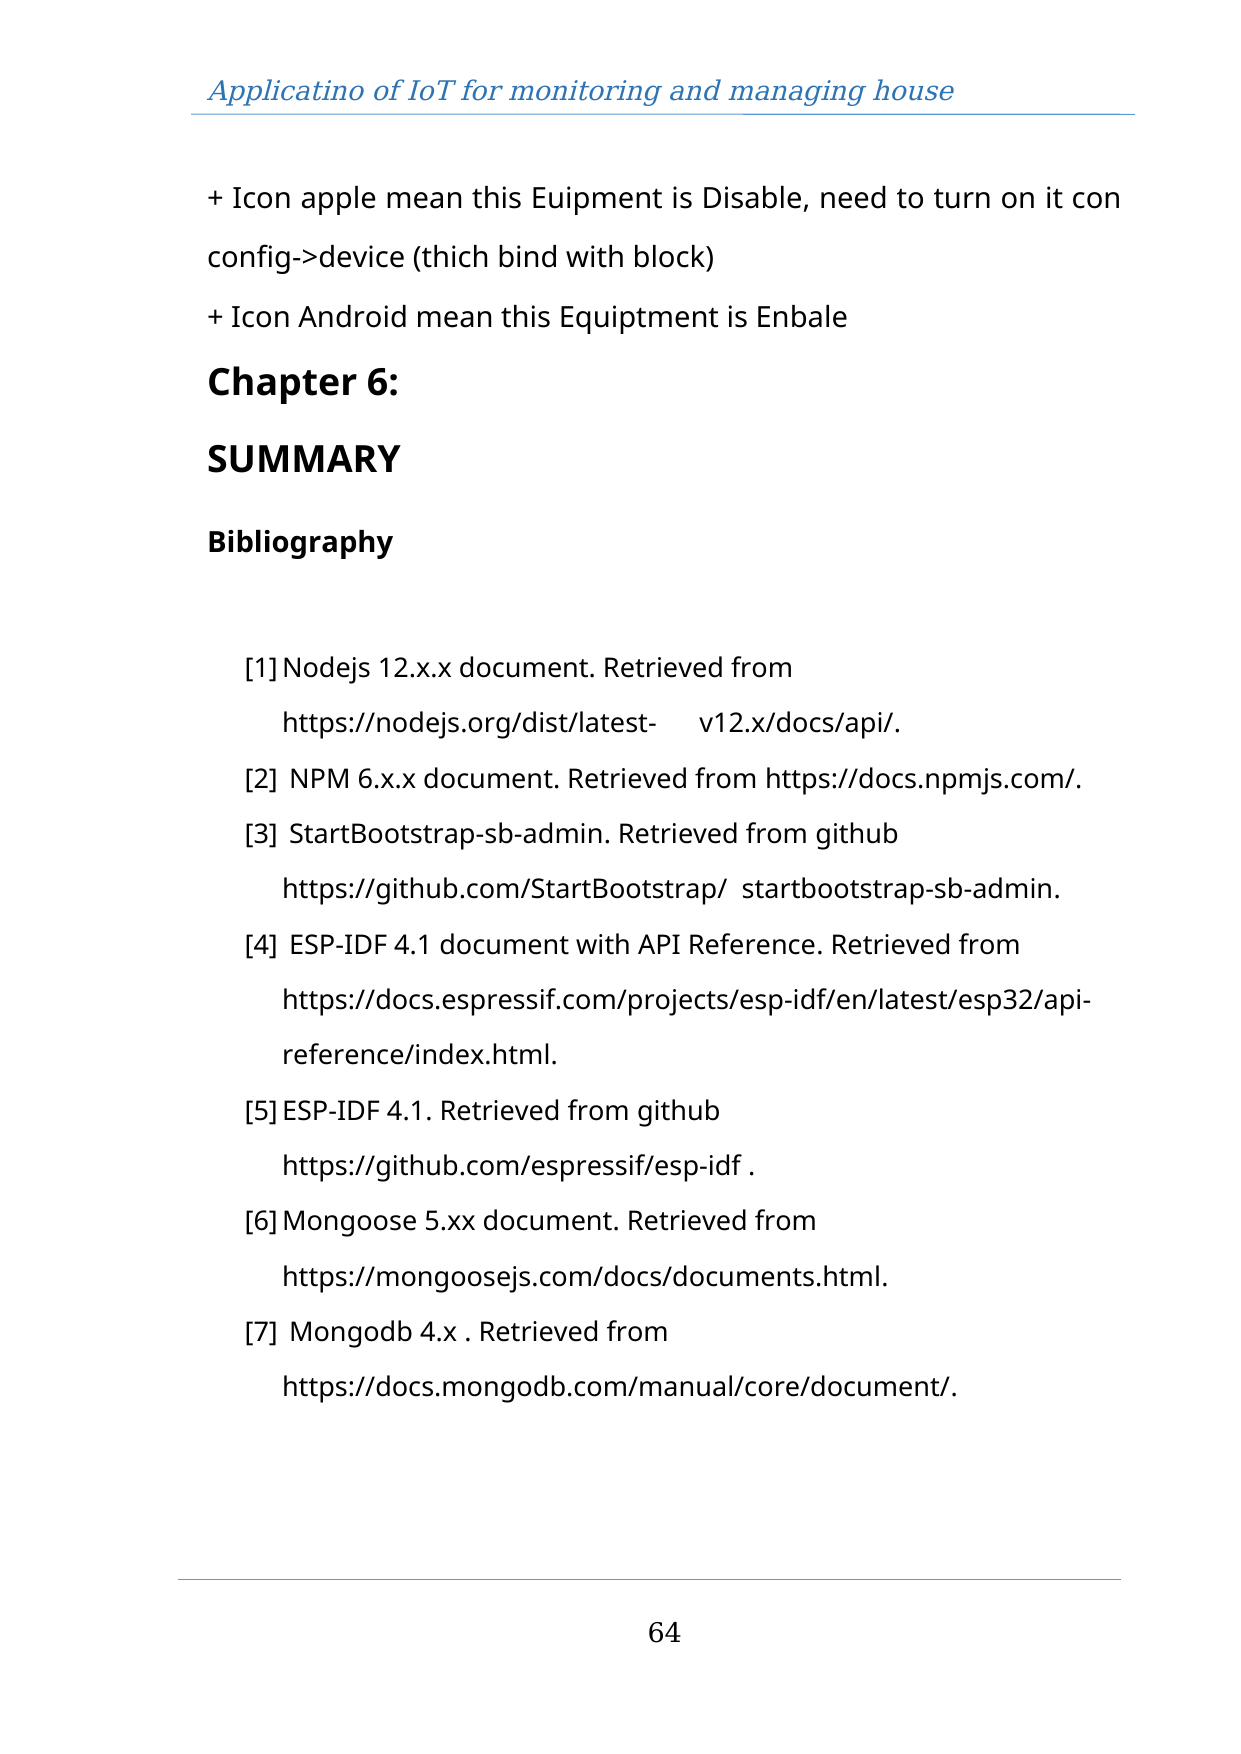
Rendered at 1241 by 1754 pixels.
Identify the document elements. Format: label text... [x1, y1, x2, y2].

text + Icon Android mean this Equiptment is Enbale [207, 296, 1122, 336]
list ESP-IDF 4.1 document with API Reference. Retrieved from https://docs.espressif.com/projects/esp-idf/en/latest/esp32/api- reference/index.html. [244, 925, 1122, 1073]
text + Icon apple mean this Euipment is Disable, need to turn on it con config->device (thich bind with block) [207, 177, 1122, 276]
text SUMMARY [207, 432, 1122, 483]
list ESP-IDF 4.1. Retrieved from github https://github.com/espressif/esp-idf . [244, 1091, 1122, 1183]
list Mongoose 5.xx document. Retrieved from https://mongoosejs.com/docs/documents.html. [244, 1202, 1122, 1294]
list NPM 6.x.x document. Retrieved from https://docs.npmjs.com/. [244, 759, 1122, 796]
text Chapter 6: [207, 356, 1122, 407]
subtitle Bibliography [207, 521, 1122, 561]
list StartBootstrap-sb-admin. Retrieved from github https://github.com/StartBootstrap/ startbootstrap-sb-admin. [244, 814, 1122, 907]
list Mongodb 4.x . Retrieved from https://docs.mongodb.com/manual/core/document/. [244, 1312, 1122, 1404]
list Nodejs 12.x.x document. Retrieved from https://nodejs.org/dist/latest- v12.x/docs/api/. [244, 648, 1122, 741]
